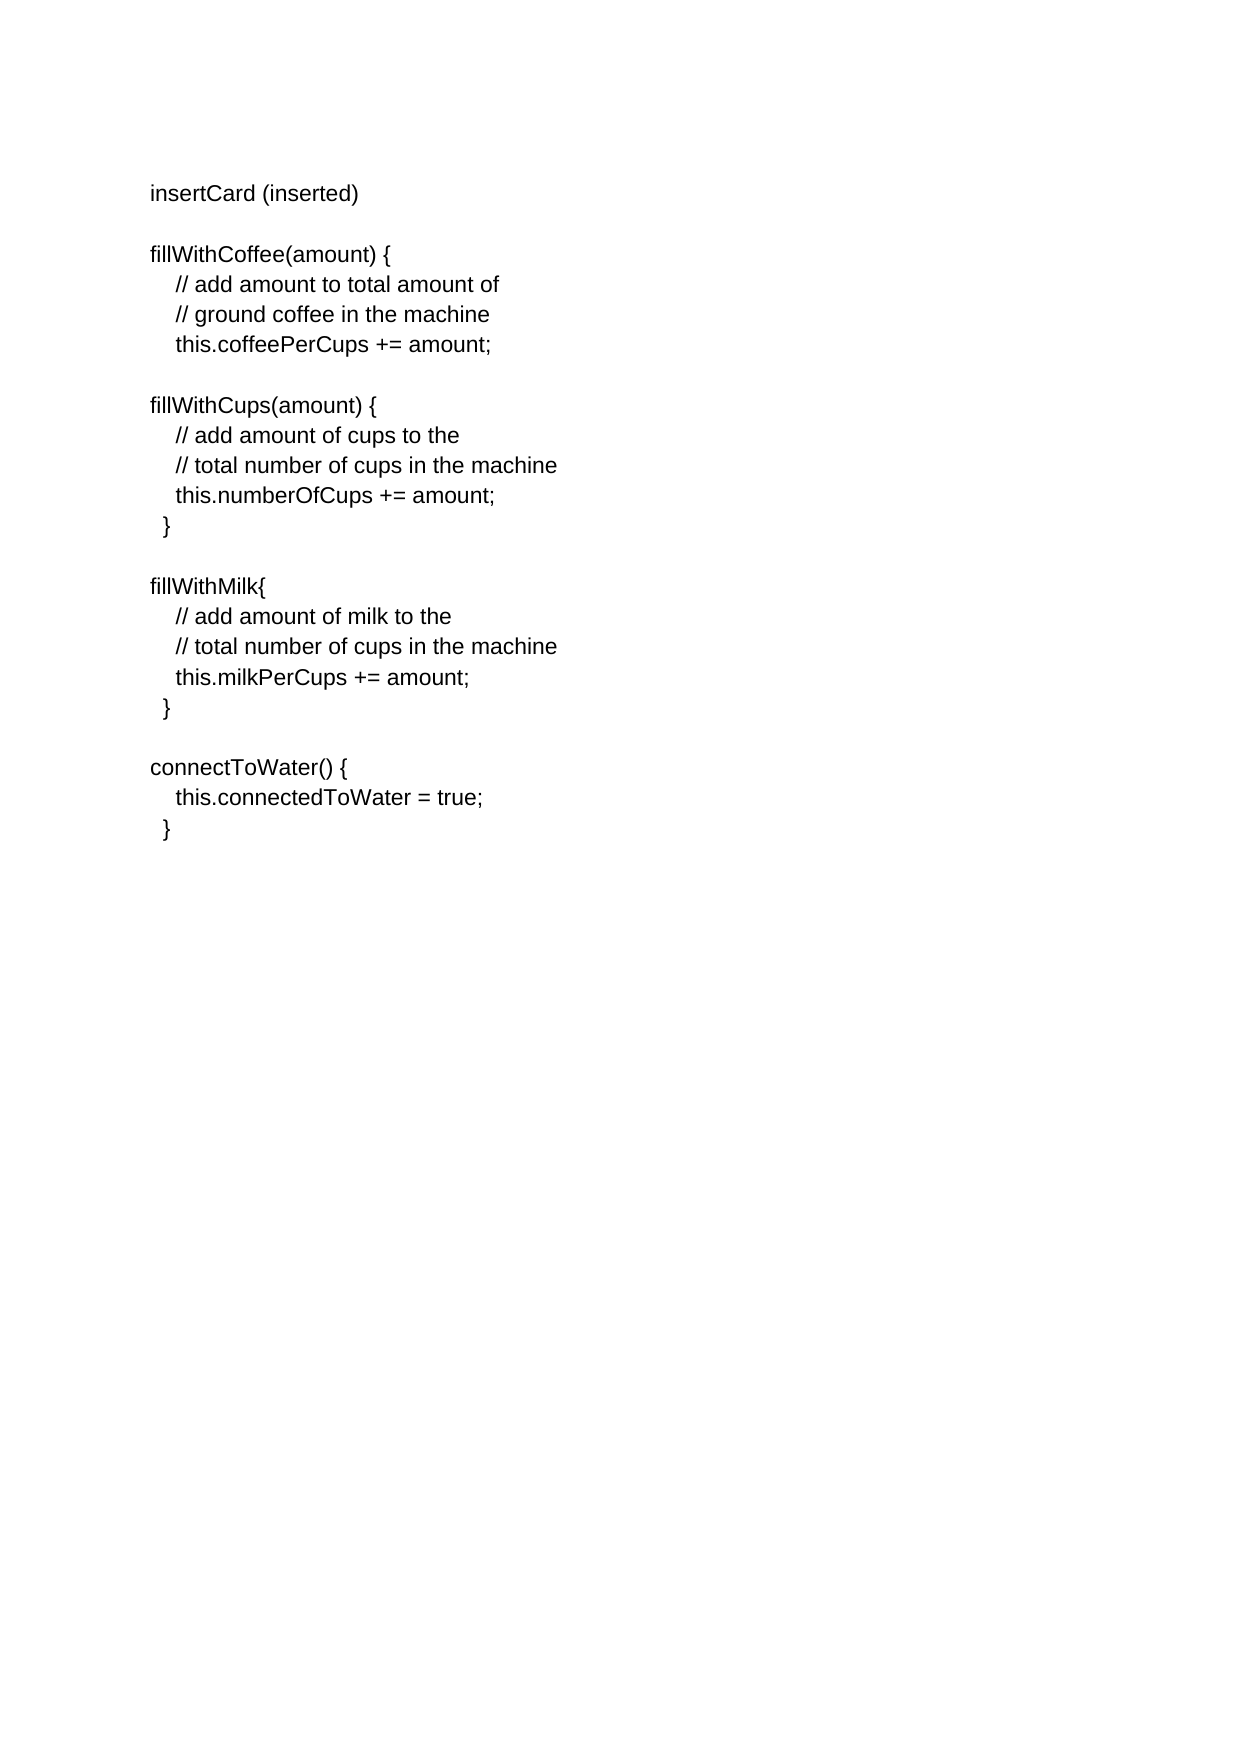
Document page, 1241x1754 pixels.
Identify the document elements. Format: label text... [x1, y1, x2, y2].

text } [150, 512, 1090, 539]
text insertCard (inserted) [150, 180, 1090, 207]
text this.numberOfCups += amount; [150, 482, 1090, 509]
text this.connectedToWater = true; [150, 784, 1090, 811]
text // add amount to total amount of [150, 271, 1090, 297]
text // add amount of milk to the [150, 603, 1090, 629]
text } [150, 694, 1090, 720]
text } [150, 814, 1090, 841]
text this.milkPerCups += amount; [150, 663, 1090, 690]
text this.coffeePerCups += amount; [150, 331, 1090, 358]
text // ground coffee in the machine [150, 301, 1090, 327]
text fillWithMilk{ [150, 573, 1090, 599]
text fillWithCoffee(amount) { [150, 241, 1090, 267]
text fillWithCups(amount) { [150, 392, 1090, 418]
text // total number of cups in the machine [150, 633, 1090, 660]
text connectToWater() { [150, 754, 1090, 781]
text // total number of cups in the machine [150, 452, 1090, 478]
text // add amount of cups to the [150, 422, 1090, 448]
